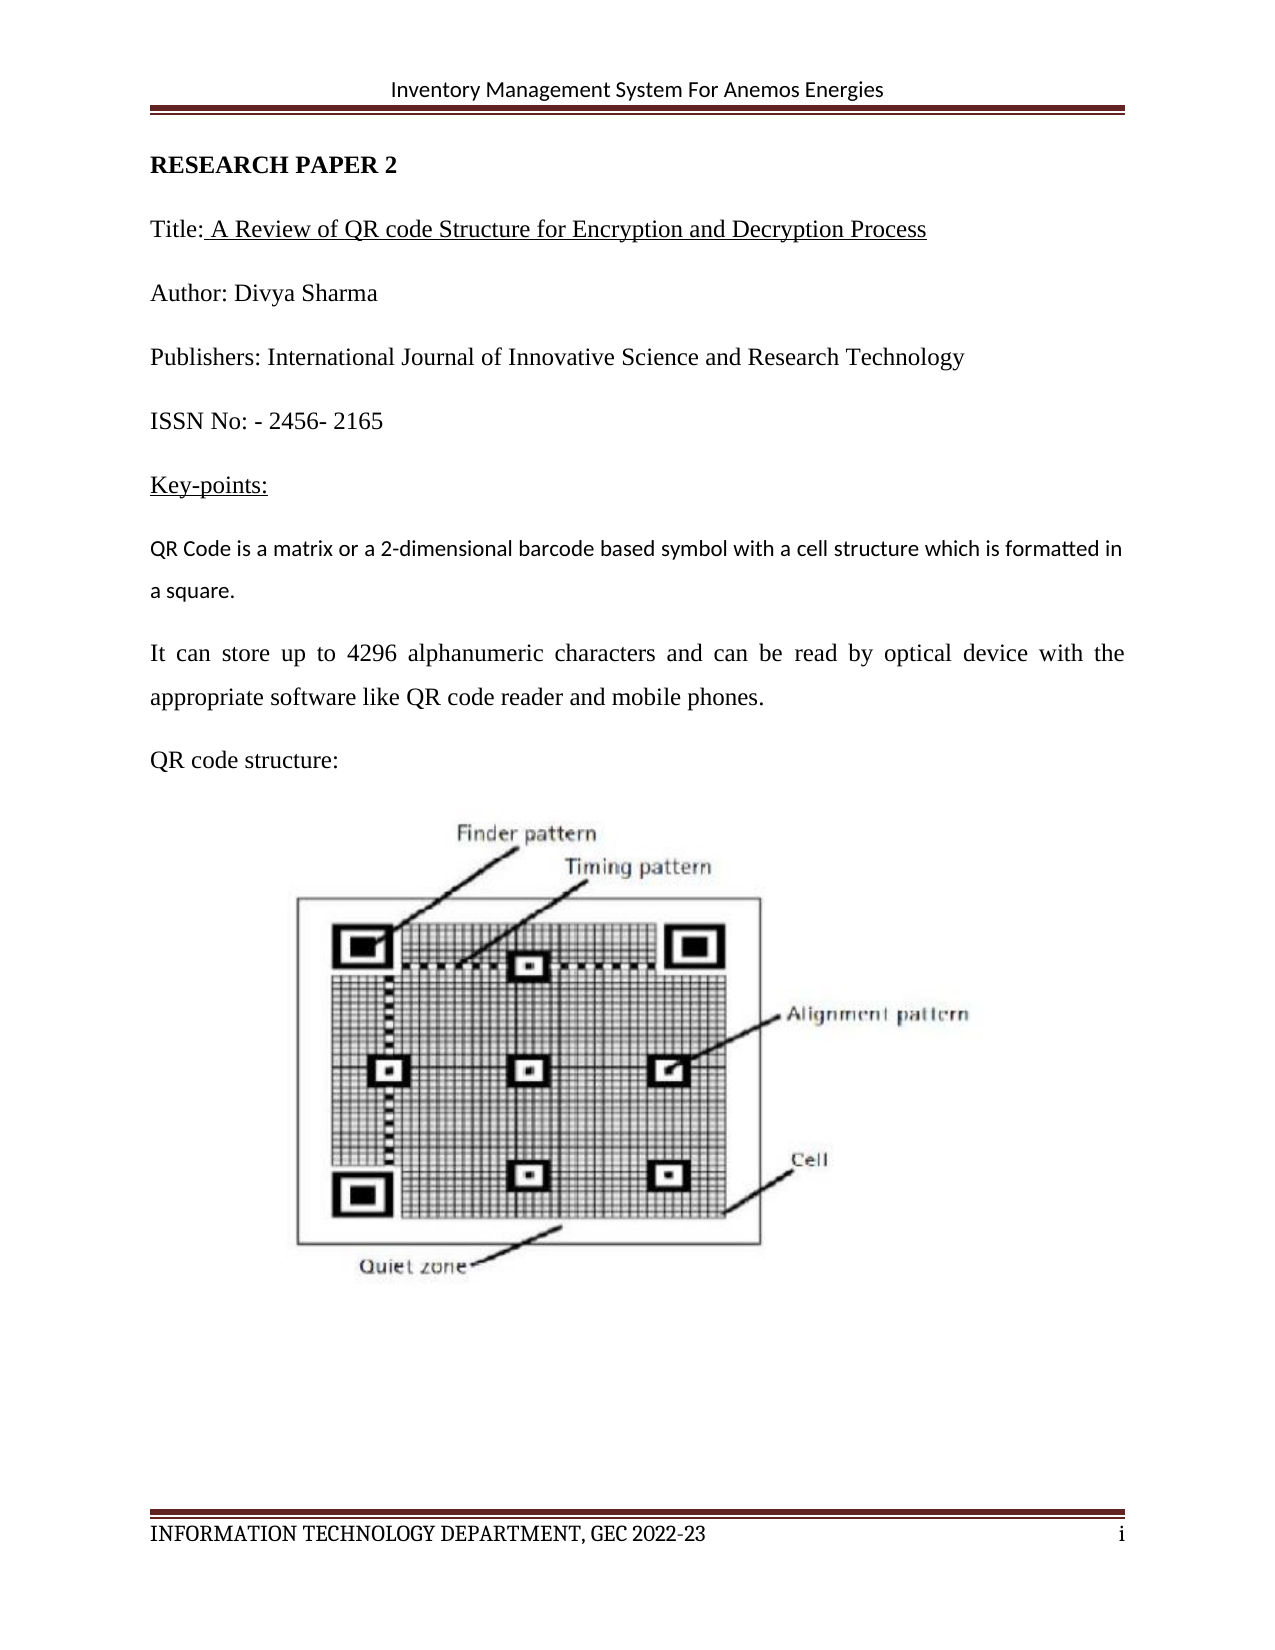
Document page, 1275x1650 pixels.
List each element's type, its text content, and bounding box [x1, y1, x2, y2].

text QR code structure: [150, 746, 1125, 774]
text ISSN No: - 2456- 2165 [150, 406, 1125, 434]
text QR Code is a matrix or a 2-dimensional barcode based symbol with a cell structure which is formatted in a square. [150, 534, 1125, 604]
text Title: A Review of QR code Structure for Encryption and Decryption Process [150, 214, 1125, 243]
text Key-points: [150, 470, 1125, 498]
picture [284, 809, 991, 1289]
text It can store up to 4296 alphanumeric characters and can be read by optical device with the appropriate software like QR code reader and mobile phones. [150, 638, 1125, 710]
text Author: Divya Sharma [150, 278, 1125, 307]
text Publishers: International Journal of Innovative Science and Research Technology [150, 342, 1125, 371]
text RESEARCH PAPER 2 [150, 150, 1125, 179]
